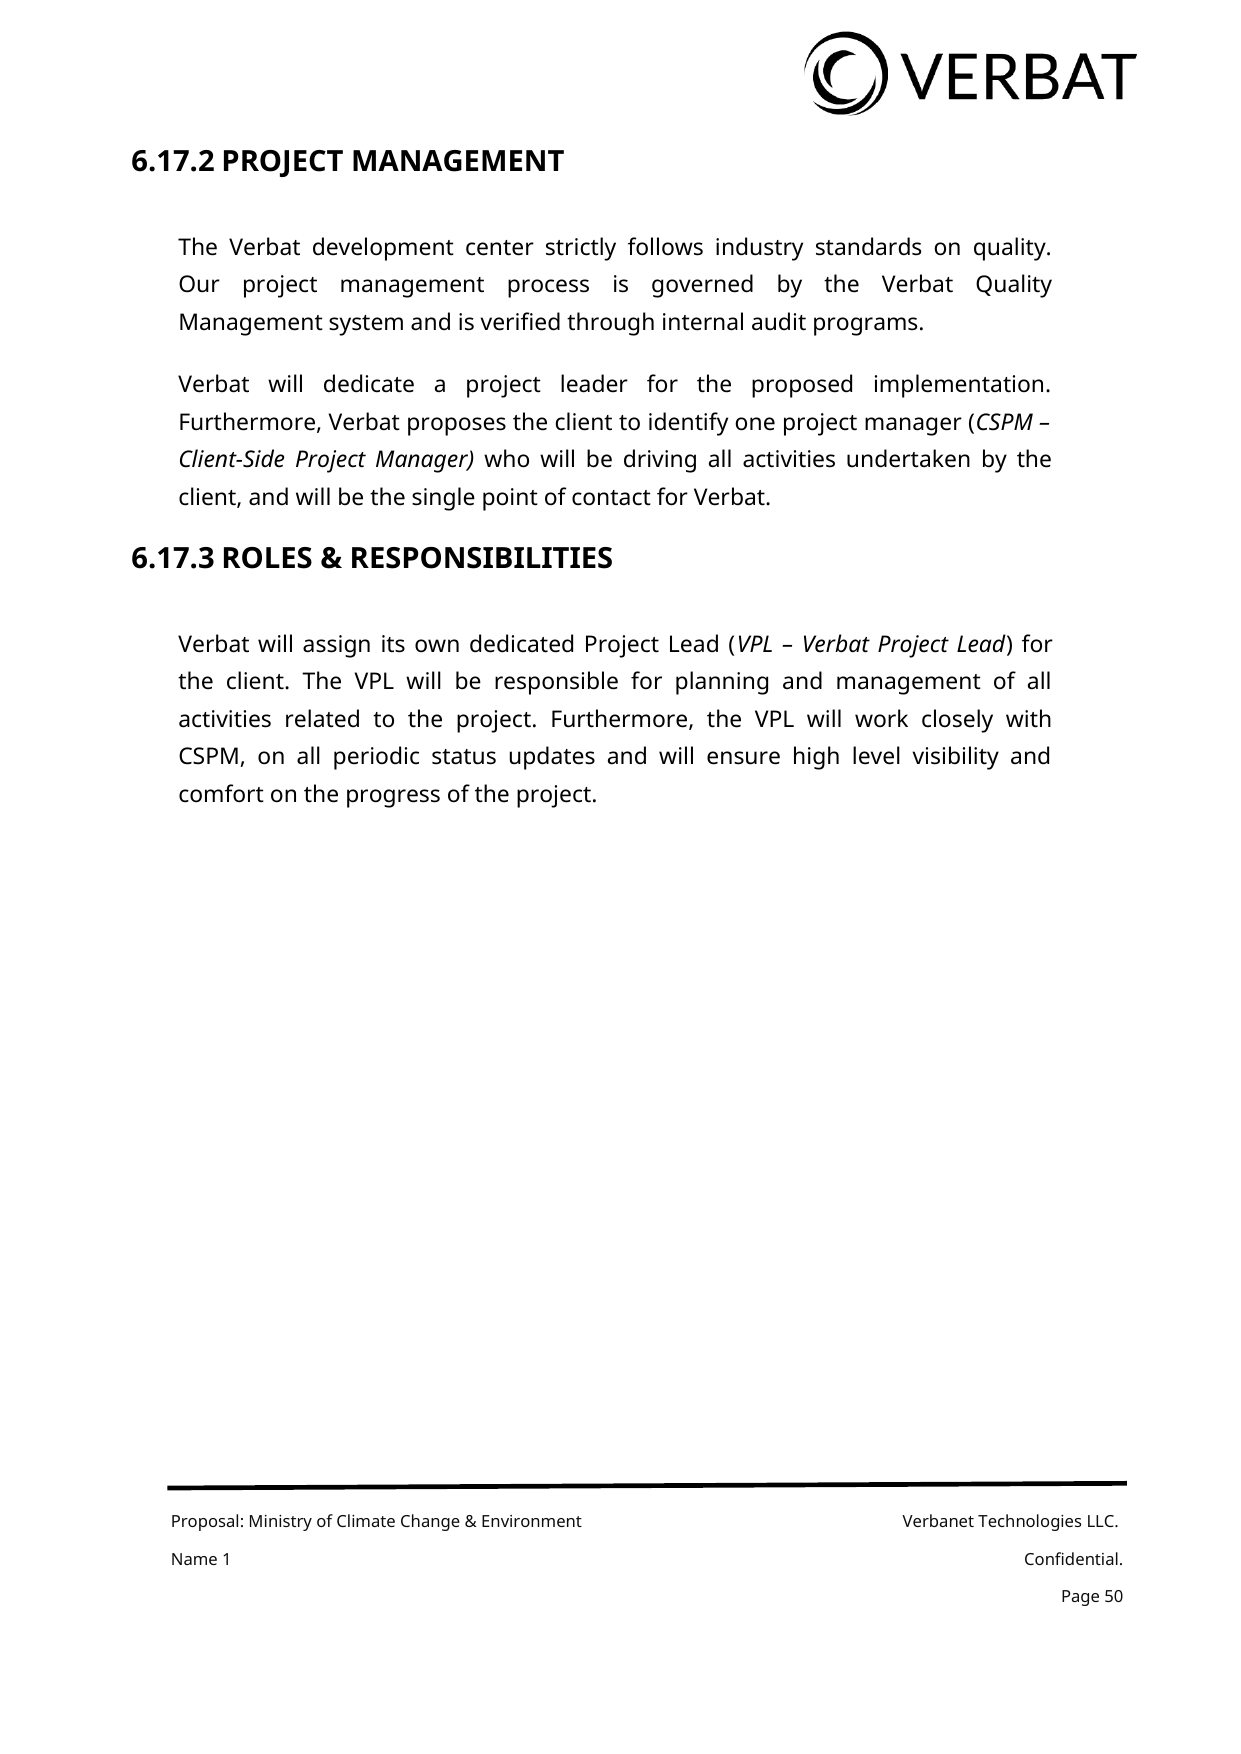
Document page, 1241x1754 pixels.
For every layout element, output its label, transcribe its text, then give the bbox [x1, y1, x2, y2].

text The Verbat development center strictly follows industry standards on quality. Our project management process is governed by the Verbat Quality Management system and is verified through internal audit programs. [178, 225, 1053, 338]
text Verbat will dedicate a project leader for the proposed implementation. Furthermore, Verbat proposes the client to identify one project manager (CSPM – Client-Side Project Manager) who will be driving all activities undertaken by the client, and will be the single point of contact for Verbat. [178, 363, 1053, 513]
subtitle PROJECT MANAGEMENT [131, 141, 1053, 180]
text Verbat will assign its own dedicated Project Lead (VPL – Verbat Project Lead) for the client. The VPL will be responsible for planning and management of all activities related to the project. Furthermore, the VPL will work closely with CSPM, on all periodic status updates and will ensure high level visibility and comfort on the progress of the project. [178, 622, 1053, 809]
picture [800, 27, 1138, 116]
subtitle ROLES & RESPONSIBILITIES [131, 538, 1053, 577]
